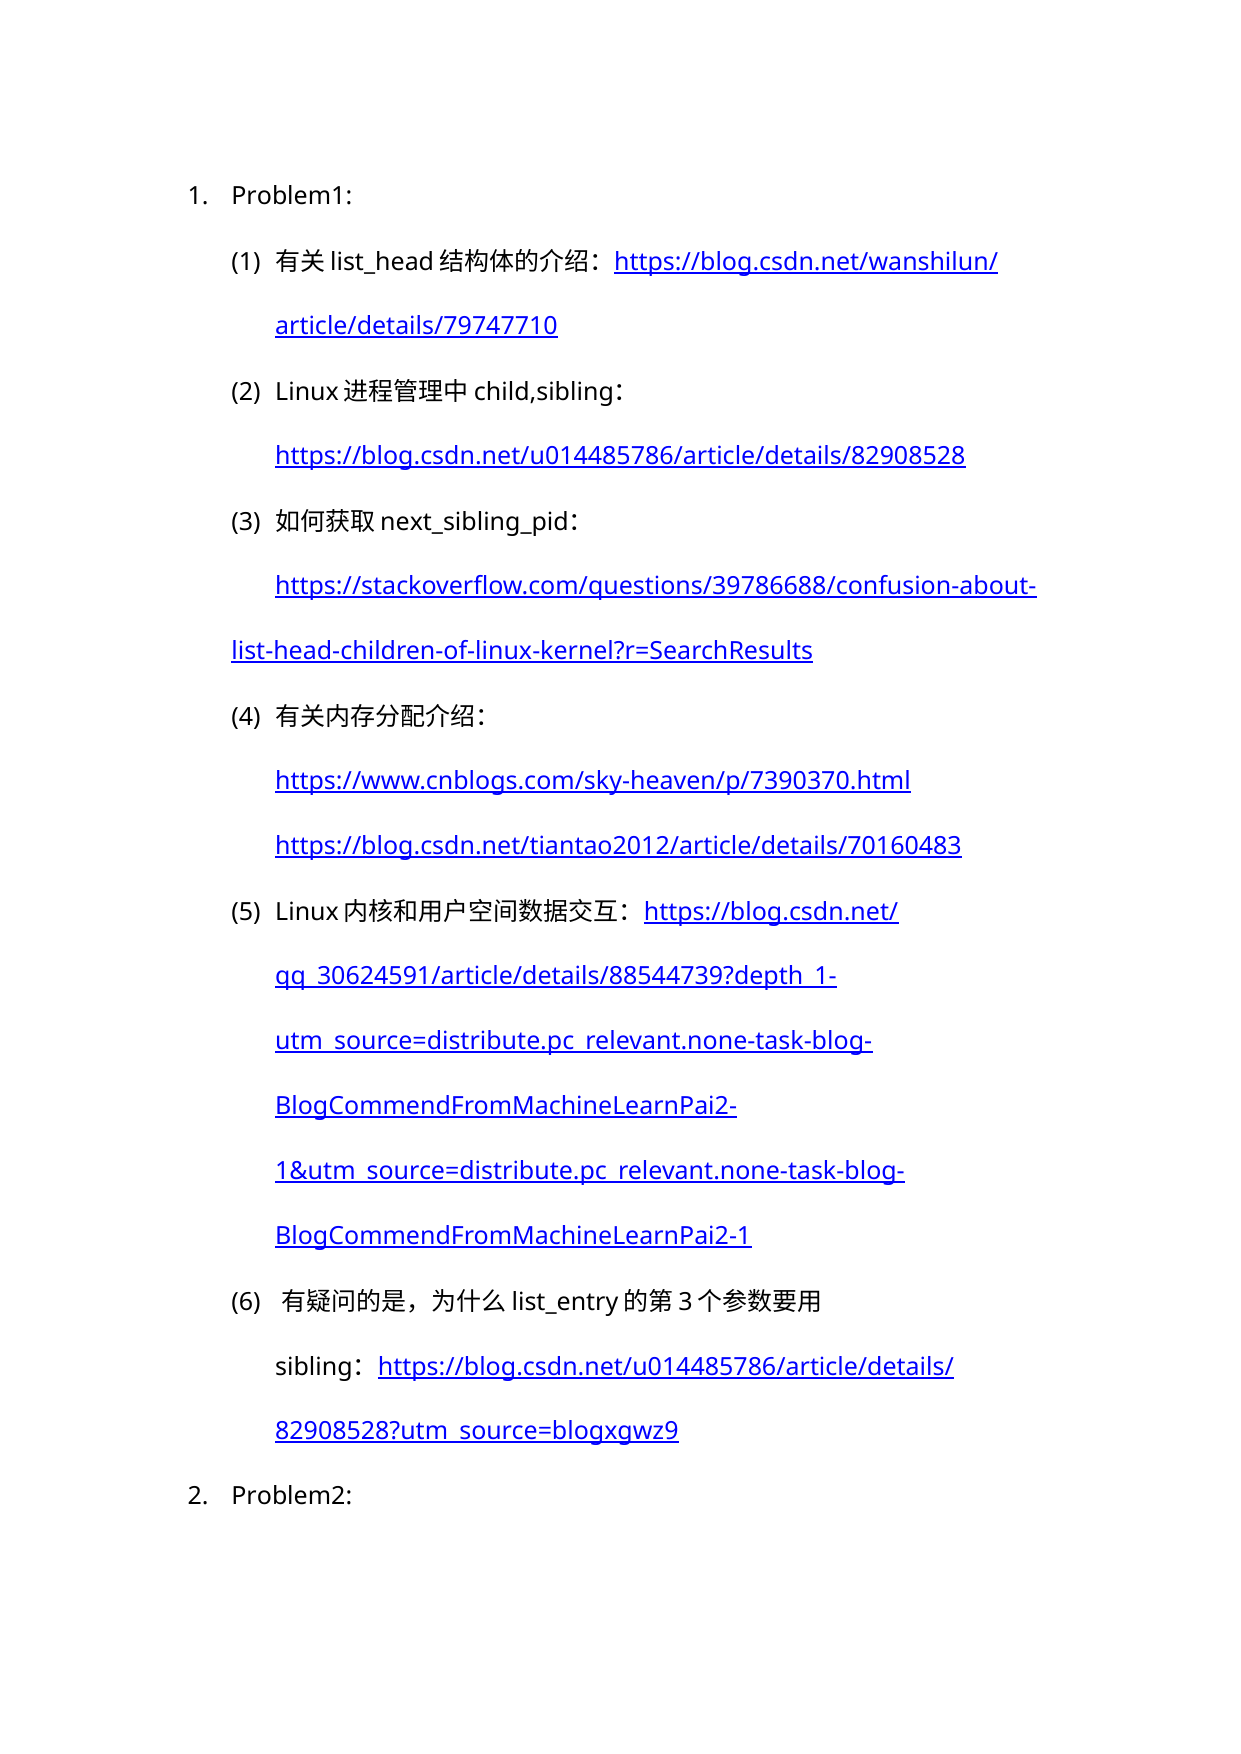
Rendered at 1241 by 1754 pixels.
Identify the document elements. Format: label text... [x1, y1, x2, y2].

list Linux进程管理中child,sibling： [231, 357, 1053, 422]
list https://blog.csdn.net/tiantao2012/article/details/70160483 [275, 812, 1053, 877]
text https://stackoverflow.com/questions/39786688/confusion-about-list-head-children-of-linux-kernel?r=SearchResults [231, 552, 1053, 682]
list https://www.cnblogs.com/sky-heaven/p/7390370.html [275, 747, 1053, 812]
list 如何获取next_sibling_pid： [231, 487, 1053, 552]
text https://blog.csdn.net/u014485786/article/details/82908528 [231, 422, 1053, 487]
list 有疑问的是，为什么list_entry的第3个参数要用sibling：https://blog.csdn.net/u014485786/article/details/82908528?utm_source=blogxgwz9 [231, 1267, 1053, 1462]
list Linux内核和用户空间数据交互：https://blog.csdn.net/qq_30624591/article/details/88544739?depth_1-utm_source=distribute.pc_relevant.none-task-blog-BlogCommendFromMachineLearnPai2-1&utm_source=distribute.pc_relevant.none-task-blog-BlogCommendFromMachineLearnPai2-1 [231, 877, 1053, 1267]
list Problem2: [187, 1462, 1053, 1527]
list 有关list_head结构体的介绍：https://blog.csdn.net/wanshilun/article/details/79747710 [231, 227, 1053, 357]
list Problem1: [187, 162, 1053, 227]
list 有关内存分配介绍： [231, 682, 1053, 747]
